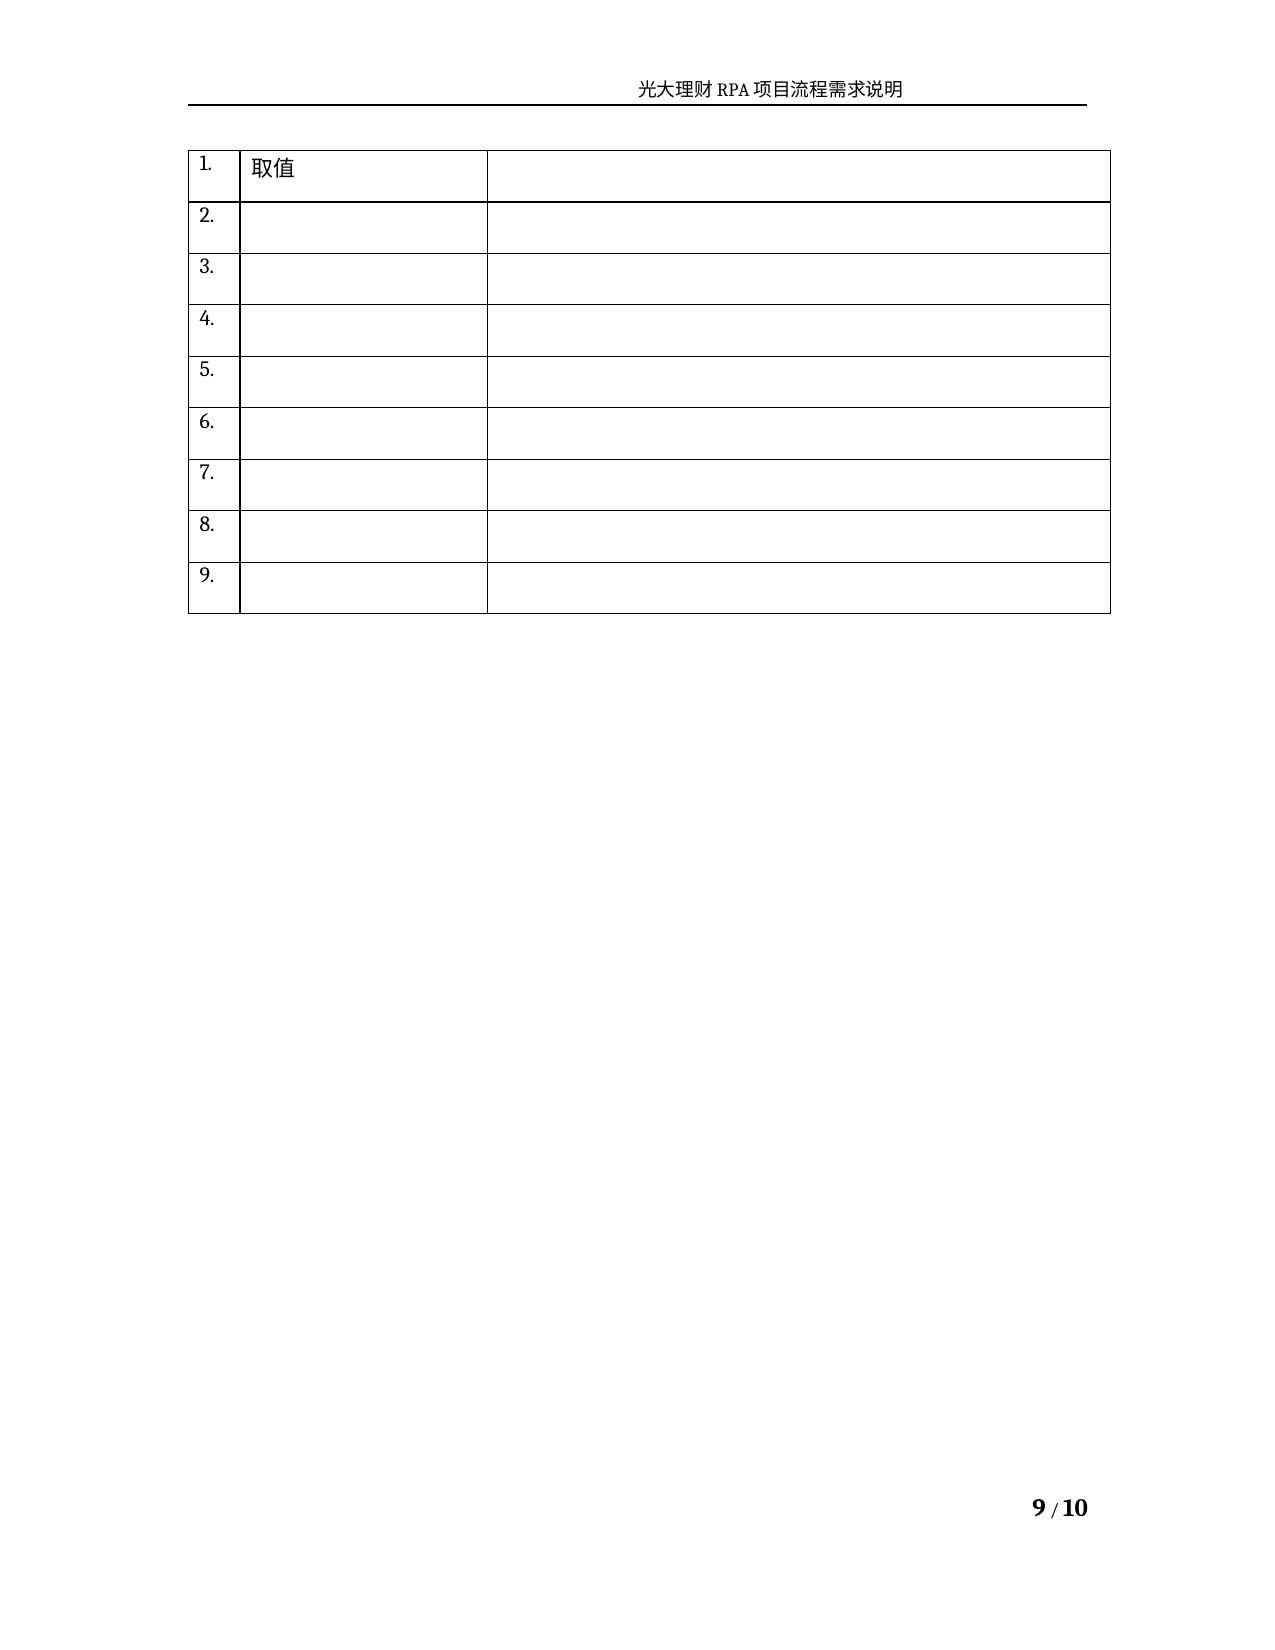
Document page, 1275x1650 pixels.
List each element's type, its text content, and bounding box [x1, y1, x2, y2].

table_cell [241, 305, 487, 356]
table_cell [488, 305, 1110, 356]
table_cell [241, 511, 487, 562]
table_cell [189, 460, 239, 510]
table_cell [189, 203, 239, 253]
table_cell [488, 203, 1110, 253]
table_cell [488, 254, 1110, 304]
table_cell [189, 357, 239, 407]
table_cell [241, 563, 487, 613]
table_cell [241, 460, 487, 510]
table_cell 取值 [241, 151, 487, 201]
table_cell [189, 511, 239, 562]
table_cell [241, 254, 487, 304]
table_cell [488, 460, 1110, 510]
table_cell [189, 563, 239, 613]
table_cell [488, 357, 1110, 407]
table_cell [189, 408, 239, 459]
table_cell [488, 511, 1110, 562]
table_cell [488, 151, 1110, 201]
table_cell [189, 305, 239, 356]
table_cell [488, 563, 1110, 613]
table_cell [241, 203, 487, 253]
table_cell [189, 151, 239, 201]
table_cell [241, 408, 487, 459]
table_cell [189, 254, 239, 304]
table_cell [241, 357, 487, 407]
table_cell [488, 408, 1110, 459]
